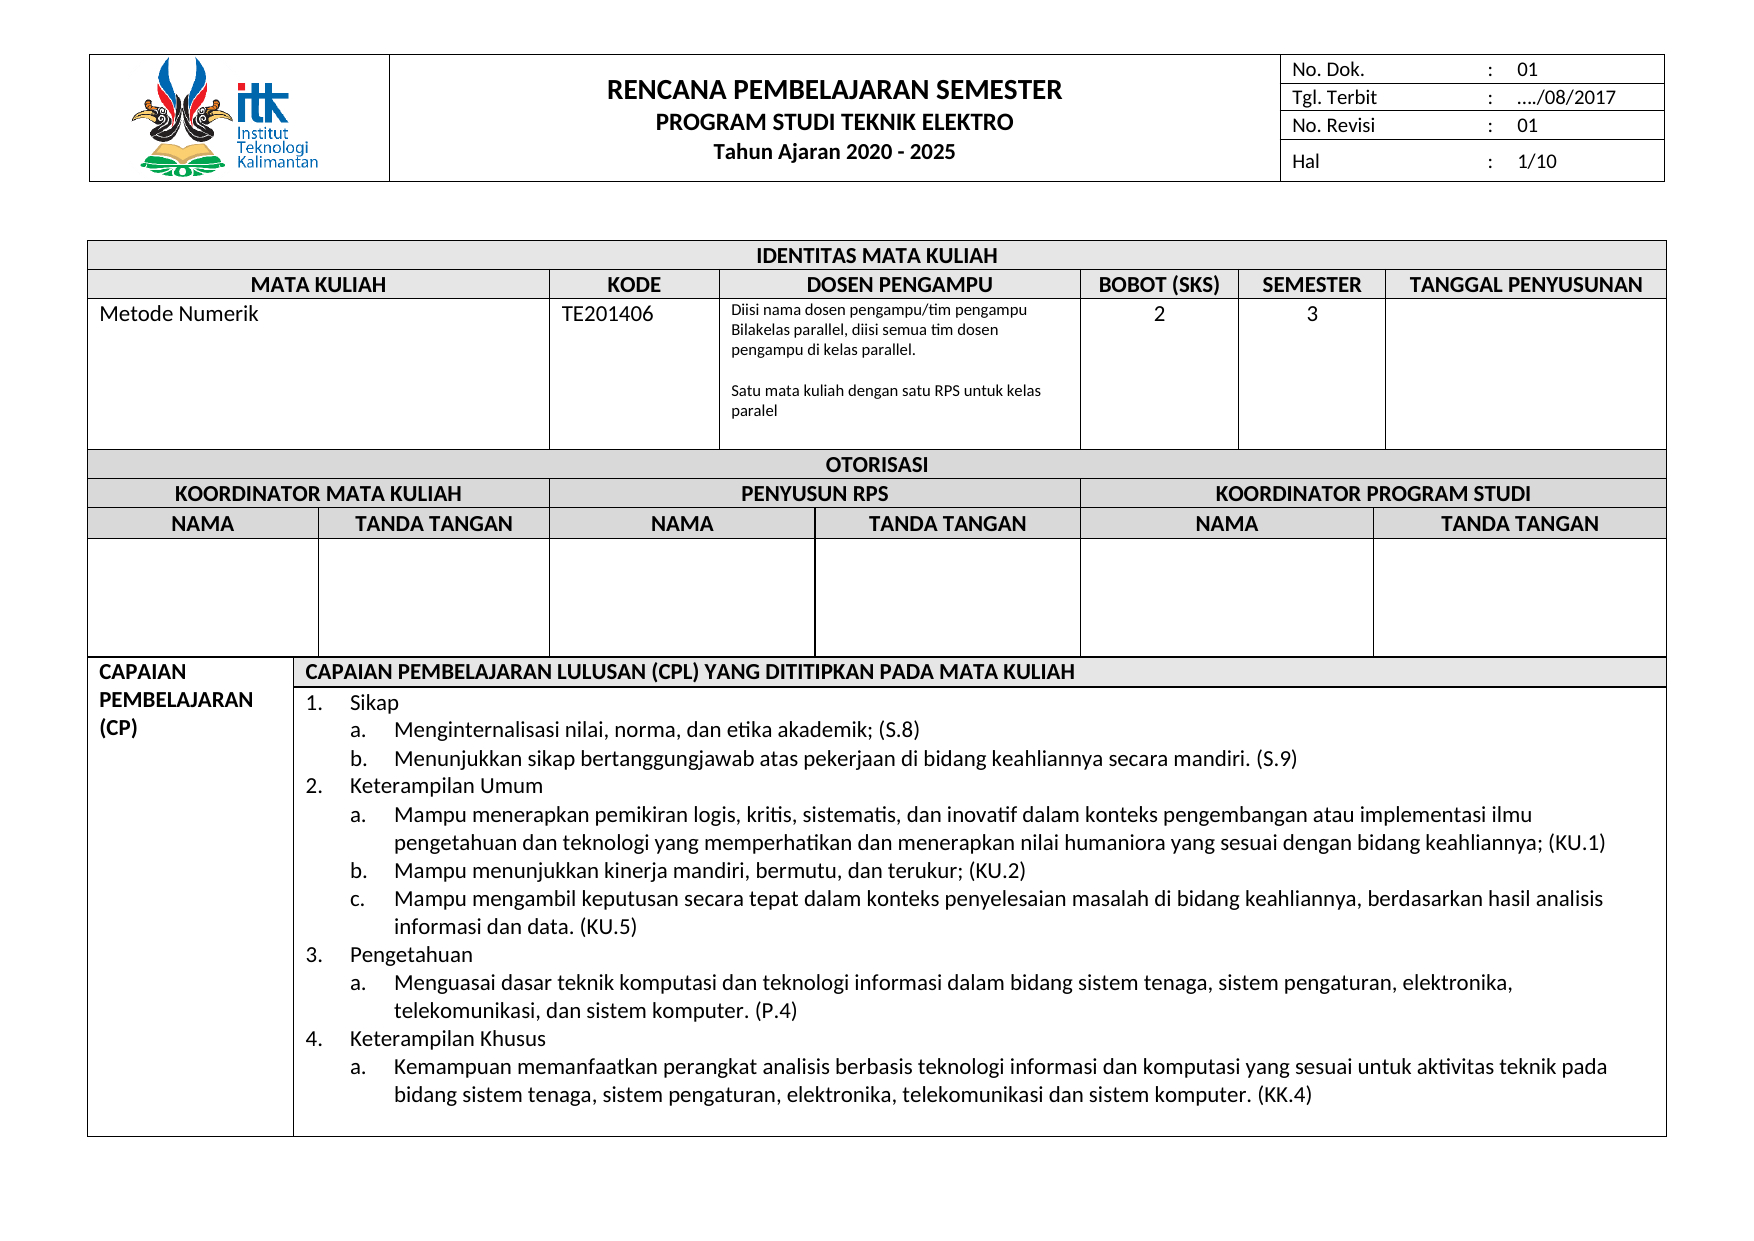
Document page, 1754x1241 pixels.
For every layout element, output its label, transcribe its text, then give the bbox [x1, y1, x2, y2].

table_cell KOORDINATOR MATA KULIAH [88, 479, 549, 507]
table_cell TE201406 [550, 299, 719, 449]
table_cell TANDA TANGAN [319, 508, 549, 538]
table_cell Sikap Menginternalisasi nilai, norma, dan etika akademik; (S.8) Menunjukkan sikap bertanggungjawab atas pekerjaan di bidang keahliannya secara mandiri. (S.9) Keterampilan Umum Mampu menerapkan pemikiran logis, kritis, sistematis, dan inovatif dalam konteks pengembangan atau implementasi ilmu pengetahuan dan teknologi yang memperhatikan dan menerapkan nilai humaniora yang sesuai dengan bidang keahliannya; (KU.1) Mampu menunjukkan kinerja mandiri, bermutu, dan terukur; (KU.2) Mampu mengambil keputusan secara tepat dalam konteks penyelesaian masalah di bidang keahliannya, berdasarkan hasil analisis informasi dan data. (KU.5) Pengetahuan Menguasai dasar teknik komputasi dan teknologi informasi dalam bidang sistem tenaga, sistem pengaturan, elektronika, telekomunikasi, dan sistem komputer. (P.4) Keterampilan Khusus Kemampuan memanfaatkan perangkat analisis berbasis teknologi informasi dan komputasi yang sesuai untuk aktivitas teknik pada bidang sistem tenaga, sistem pengaturan, elektronika, telekomunikasi dan sistem komputer. (KK.4) [294, 688, 1666, 1136]
table_cell SEMESTER [1239, 270, 1385, 298]
table_cell DOSEN PENGAMPU [720, 270, 1080, 298]
table_cell TANDA TANGAN [1374, 508, 1666, 538]
table_cell NAMA [88, 508, 318, 538]
table_cell KODE [550, 270, 719, 298]
table_cell 2 [1081, 299, 1238, 449]
table_cell [1081, 539, 1373, 656]
table_cell [1374, 539, 1666, 656]
table_cell CAPAIAN PEMBELAJARAN LULUSAN (CPL) YANG DITITIPKAN PADA MATA KULIAH [294, 658, 1666, 686]
table_cell CAPAIAN PEMBELAJARAN (CP) [88, 658, 293, 1136]
table_cell TANDA TANGAN [816, 508, 1080, 538]
table_cell 3 [1239, 299, 1385, 449]
table_cell KOORDINATOR PROGRAM STUDI [1081, 479, 1666, 507]
table_cell NAMA [550, 508, 814, 538]
table_cell NAMA [1081, 508, 1373, 538]
table_header IDENTITAS MATA KULIAH [88, 241, 1666, 269]
table_cell Diisi nama dosen pengampu/tim pengampu Bilakelas parallel, diisi semua tim dosen pengampu di kelas parallel. Satu mata kuliah dengan satu RPS untuk kelas paralel [720, 299, 1080, 449]
table_cell [319, 539, 549, 656]
table_cell [550, 539, 814, 656]
table_cell [816, 539, 1080, 656]
picture [127, 55, 322, 181]
table_cell BOBOT (SKS) [1081, 270, 1238, 298]
table_cell [88, 539, 318, 656]
table_cell MATA KULIAH [88, 270, 549, 298]
table_cell OTORISASI [88, 450, 1666, 478]
table_cell TANGGAL PENYUSUNAN [1386, 270, 1666, 298]
table_cell Metode Numerik [88, 299, 549, 449]
table_cell [1386, 299, 1666, 449]
table_cell PENYUSUN RPS [550, 479, 1080, 507]
